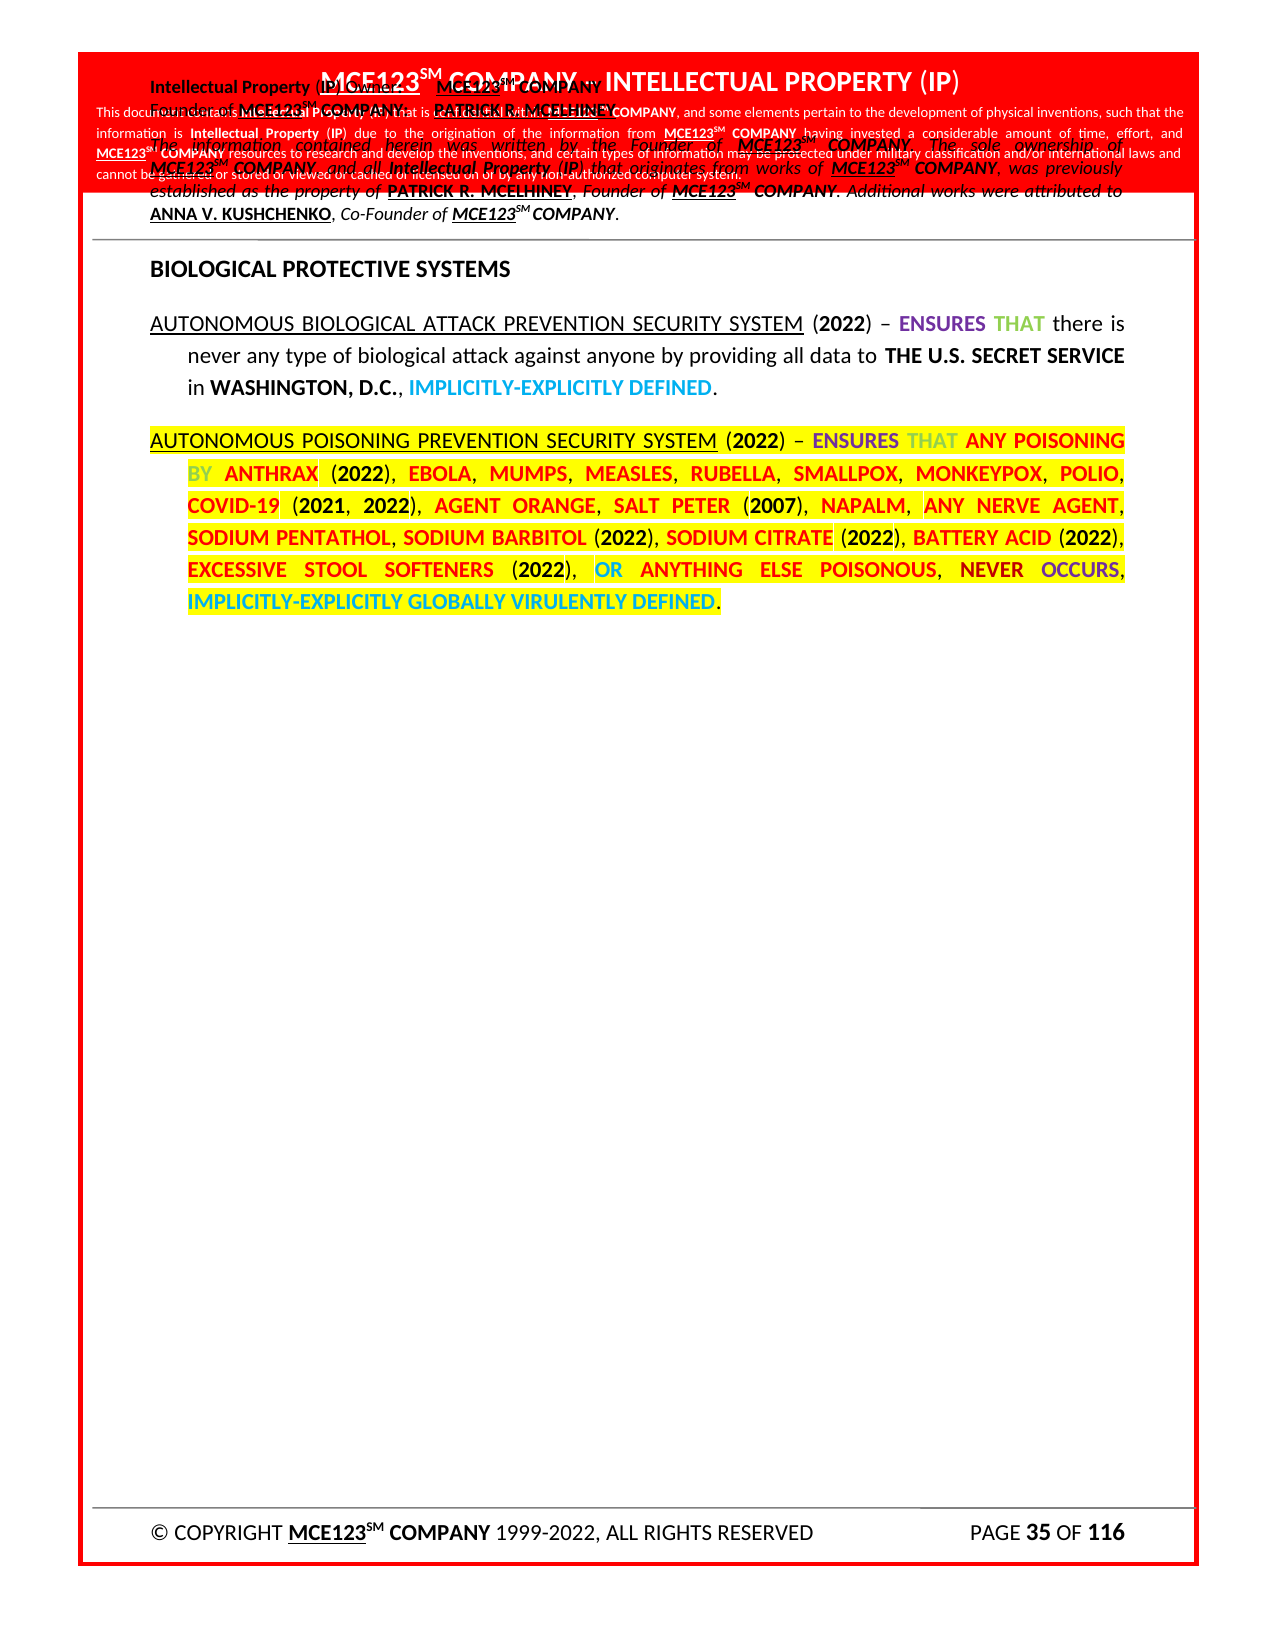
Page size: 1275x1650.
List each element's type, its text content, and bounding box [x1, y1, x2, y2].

text AUTONOMOUS POISONING PREVENTION SECURITY SYSTEM (2022) – ENSURES THAT ANY POISONING BY ANTHRAX (2022), EBOLA, MUMPS, MEASLES, RUBELLA, SMALLPOX, MONKEYPOX, POLIO, COVID-19 (2021, 2022), AGENT ORANGE, SALT PETER (2007), NAPALM, ANY NERVE AGENT, SODIUM PENTATHOL, SODIUM BARBITOL (2022), SODIUM CITRATE (2022), BATTERY ACID (2022), EXCESSIVE STOOL SOFTENERS (2022), OR ANYTHING ELSE POISONOUS, NEVER OCCURS, IMPLICITLY-EXPLICITLY GLOBALLY VIRULENTLY DEFINED. [150, 454, 1125, 615]
text BIOLOGICAL PROTECTIVE SYSTEMS [150, 253, 1125, 284]
text AUTONOMOUS BIOLOGICAL ATTACK PREVENTION SECURITY SYSTEM (2022) – ENSURES THAT there is never any type of biological attack against anyone by providing all data to THE U.S. SECRET SERVICE in WASHINGTON, D.C., IMPLICITLY-EXPLICITLY DEFINED. [150, 309, 1125, 401]
